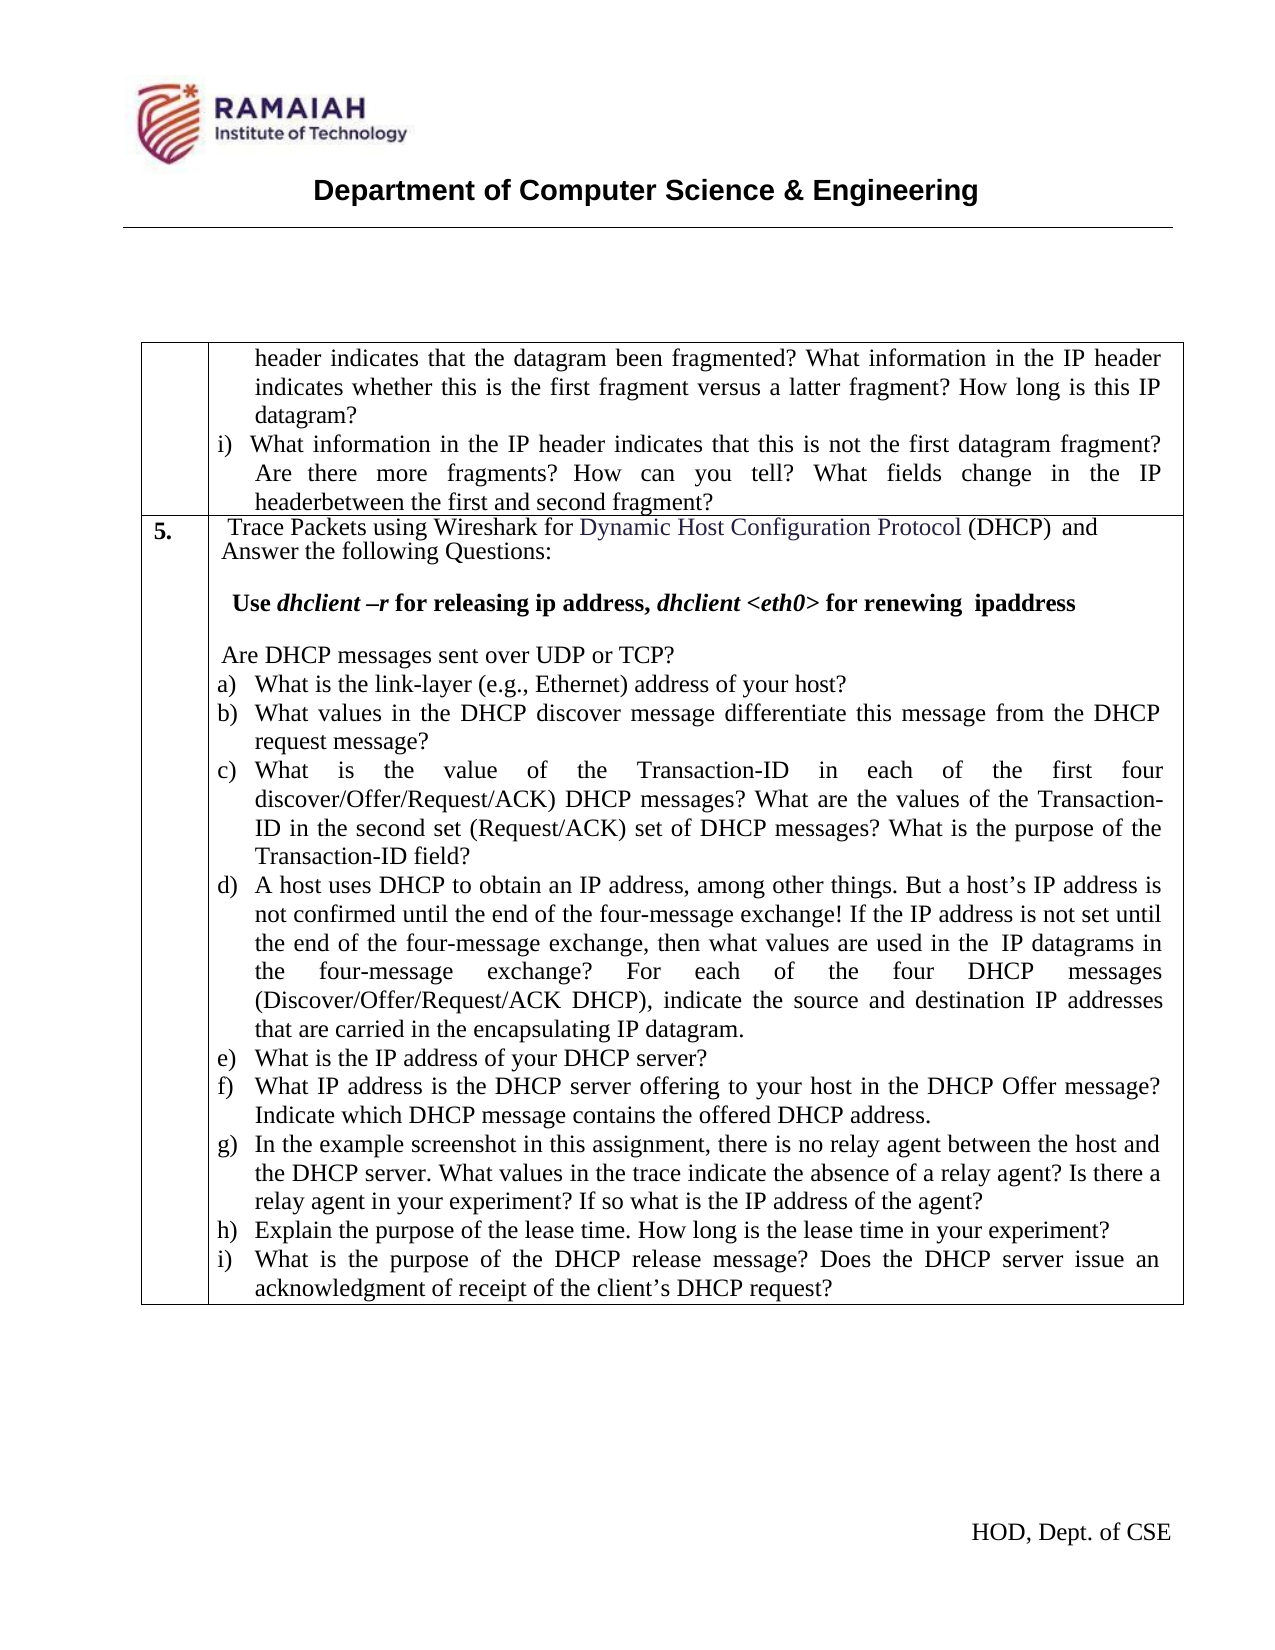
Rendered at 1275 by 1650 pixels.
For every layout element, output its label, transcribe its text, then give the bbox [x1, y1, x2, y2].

table_cell 5. [142, 516, 208, 1304]
table_header header indicates that the datagram been fragmented? What information in the IP header indicates whether this is the first fragment versus a latter fragment? How long is this IP datagram? i) What information in the IP header indicates that this is not the first datagram fragment? Are there more fragments? How can you tell? What fields change in the IP headerbetween the first and second fragment? [209, 343, 1183, 515]
picture [125, 75, 415, 174]
table_header [142, 343, 208, 515]
table_cell Trace Packets using Wireshark for Dynamic Host Configuration Protocol (DHCP) and Answer the following Questions: Use dhclient –r for releasing ip address, dhclient <eth0> for renewing ipaddress Are DHCP messages sent over UDP or TCP? What is the link-layer (e.g., Ethernet) address of your host? What values in the DHCP discover message differentiate this message from the DHCP request message? What is the value of the Transaction-ID in each of the first four discover/Offer/Request/ACK) DHCP messages? What are the values of the Transaction- ID in the second set (Request/ACK) set of DHCP messages? What is the purpose of the Transaction-ID field? A host uses DHCP to obtain an IP address, among other things. But a host’s IP address is not confirmed until the end of the four-message exchange! If the IP address is not set until the end of the four-message exchange, then what values are used in the IP datagrams in the four-message exchange? For each of the four DHCP messages (Discover/Offer/Request/ACK DHCP), indicate the source and destination IP addresses that are carried in the encapsulating IP datagram. What is the IP address of your DHCP server? What IP address is the DHCP server offering to your host in the DHCP Offer message? Indicate which DHCP message contains the offered DHCP address. In the example screenshot in this assignment, there is no relay agent between the host and the DHCP server. What values in the trace indicate the absence of a relay agent? Is there a relay agent in your experiment? If so what is the IP address of the agent? Explain the purpose of the lease time. How long is the lease time in your experiment? What is the purpose of the DHCP release message? Does the DHCP server issue an acknowledgment of receipt of the client’s DHCP request? [209, 516, 1183, 1304]
